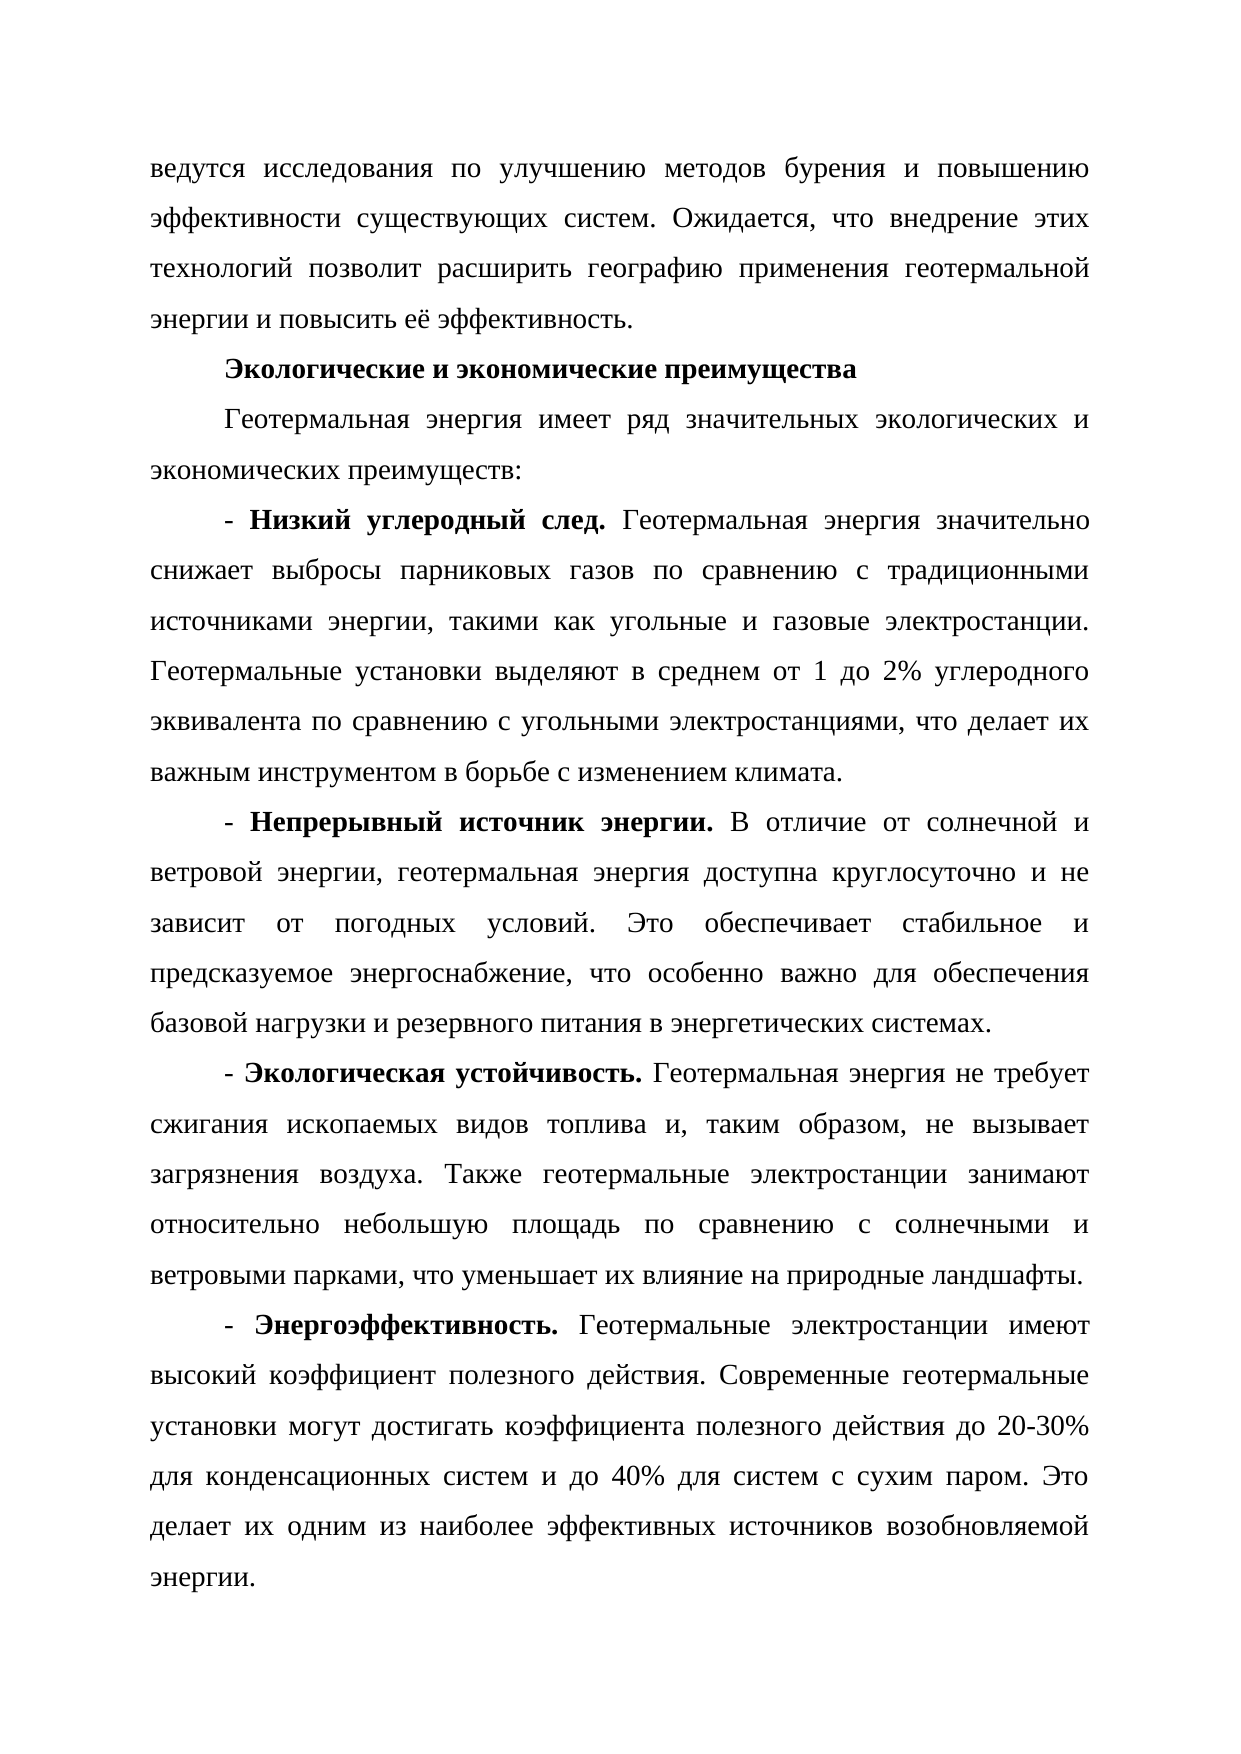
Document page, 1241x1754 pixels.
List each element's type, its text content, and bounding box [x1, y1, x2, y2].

text Геотермальная энергия имеет ряд значительных экологических и экономических преимуществ: [150, 402, 1090, 485]
text - Низкий углеродный след. Геотермальная энергия значительно снижает выбросы парниковых газов по сравнению с традиционными источниками энергии, такими как угольные и газовые электростанции. Геотермальные установки выделяют в среднем от 1 до 2% углеродного эквивалента по сравнению с угольными электростанциями, что делает их важным инструментом в борьбе с изменением климата. [150, 502, 1090, 787]
text - Экологическая устойчивость. Геотермальная энергия не требует сжигания ископаемых видов топлива и, таким образом, не вызывает загрязнения воздуха. Также геотермальные электростанции занимают относительно небольшую площадь по сравнению с солнечными и ветровыми парками, что уменьшает их влияние на природные ландшафты. [150, 1056, 1090, 1290]
text - Непрерывный источник энергии. В отличие от солнечной и ветровой энергии, геотермальная энергия доступна круглосуточно и не зависит от погодных условий. Это обеспечивает стабильное и предсказуемое энергоснабжение, что особенно важно для обеспечения базовой нагрузки и резервного питания в энергетических системах. [150, 804, 1090, 1039]
text Экологические и экономические преимущества [150, 351, 1090, 385]
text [150, 150, 1090, 334]
text - Энергоэффективность. Геотермальные электростанции имеют высокий коэффициент полезного действия. Современные геотермальные установки могут достигать коэффициента полезного действия до 20-30% для конденсационных систем и до 40% для систем с сухим паром. Это делает их одним из наиболее эффективных источников возобновляемой энергии. [150, 1307, 1090, 1592]
